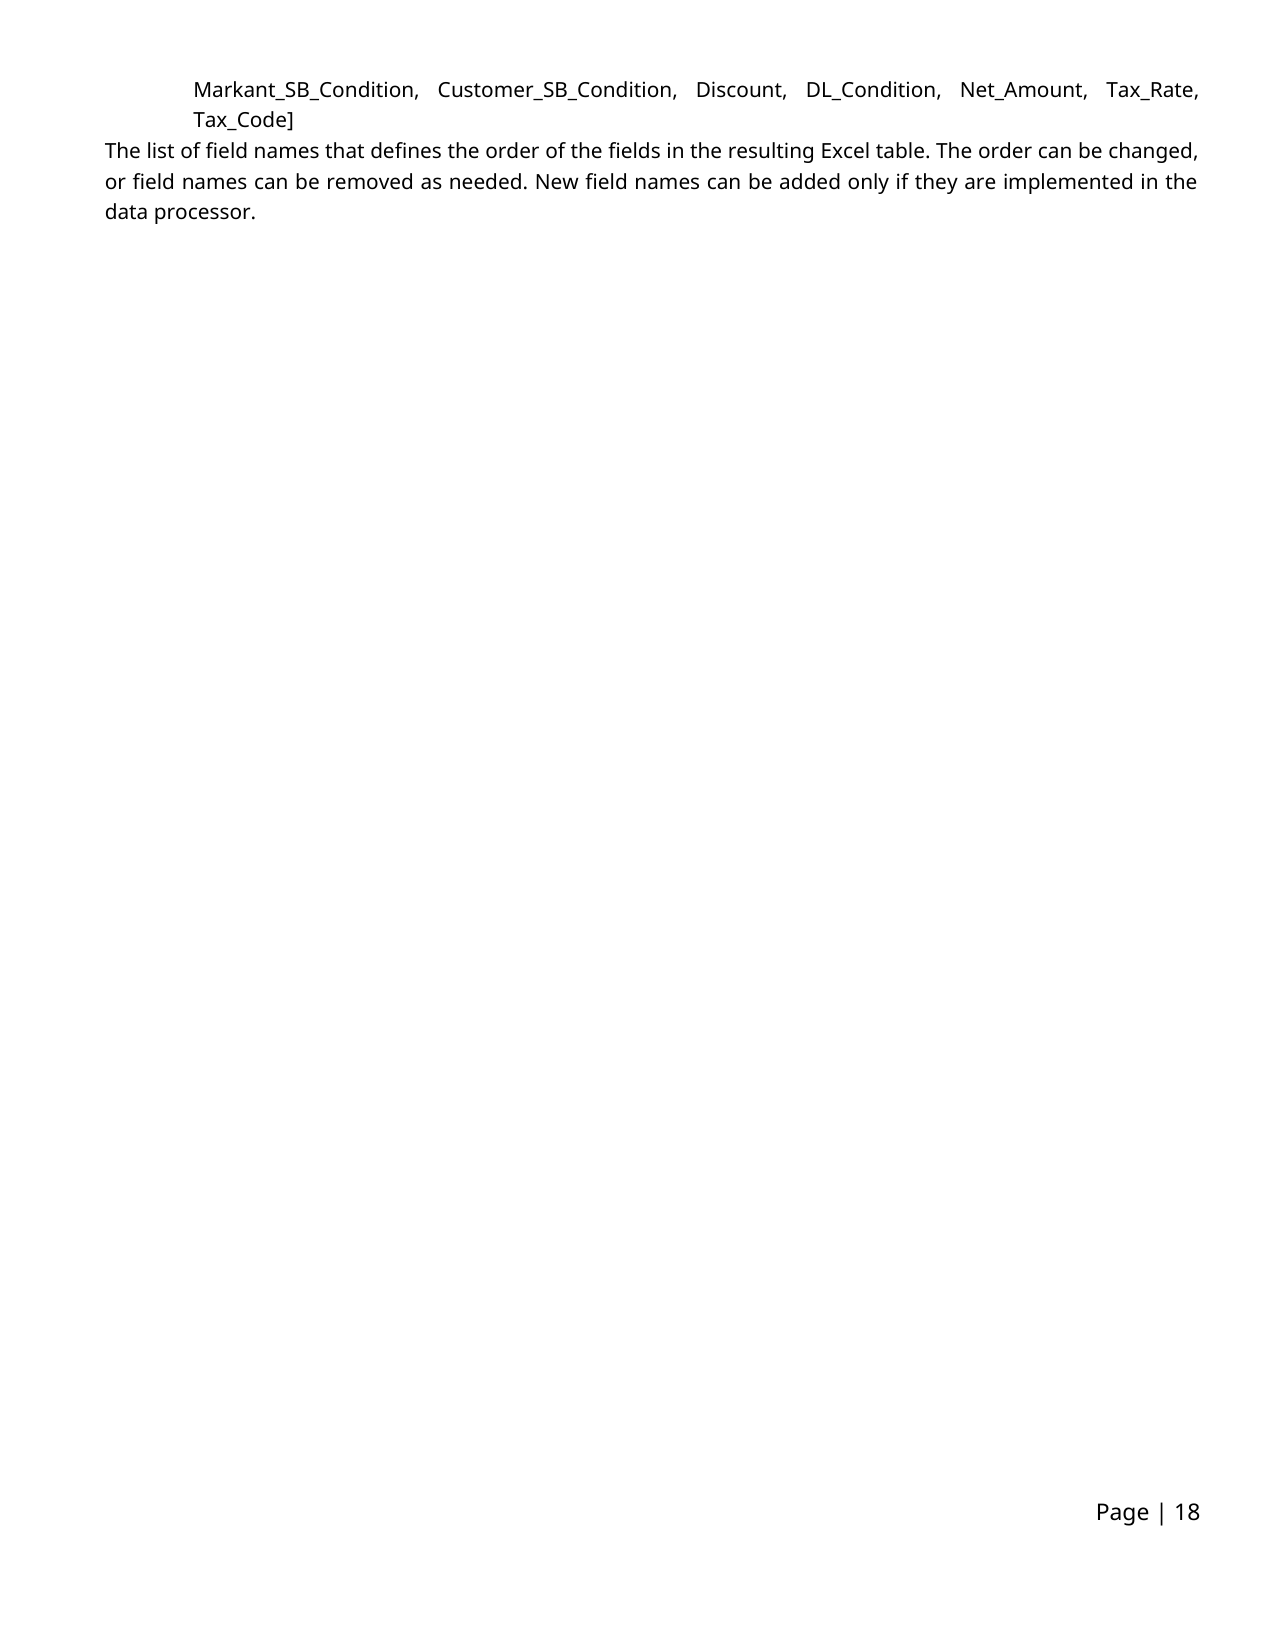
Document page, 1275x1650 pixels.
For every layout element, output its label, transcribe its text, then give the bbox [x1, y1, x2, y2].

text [193, 75, 1200, 134]
text The list of field names that defines the order of the fields in the resulting Excel table. The order can be changed, or field names can be removed as needed. New field names can be added only if they are implemented in the data processor. [104, 136, 1200, 226]
